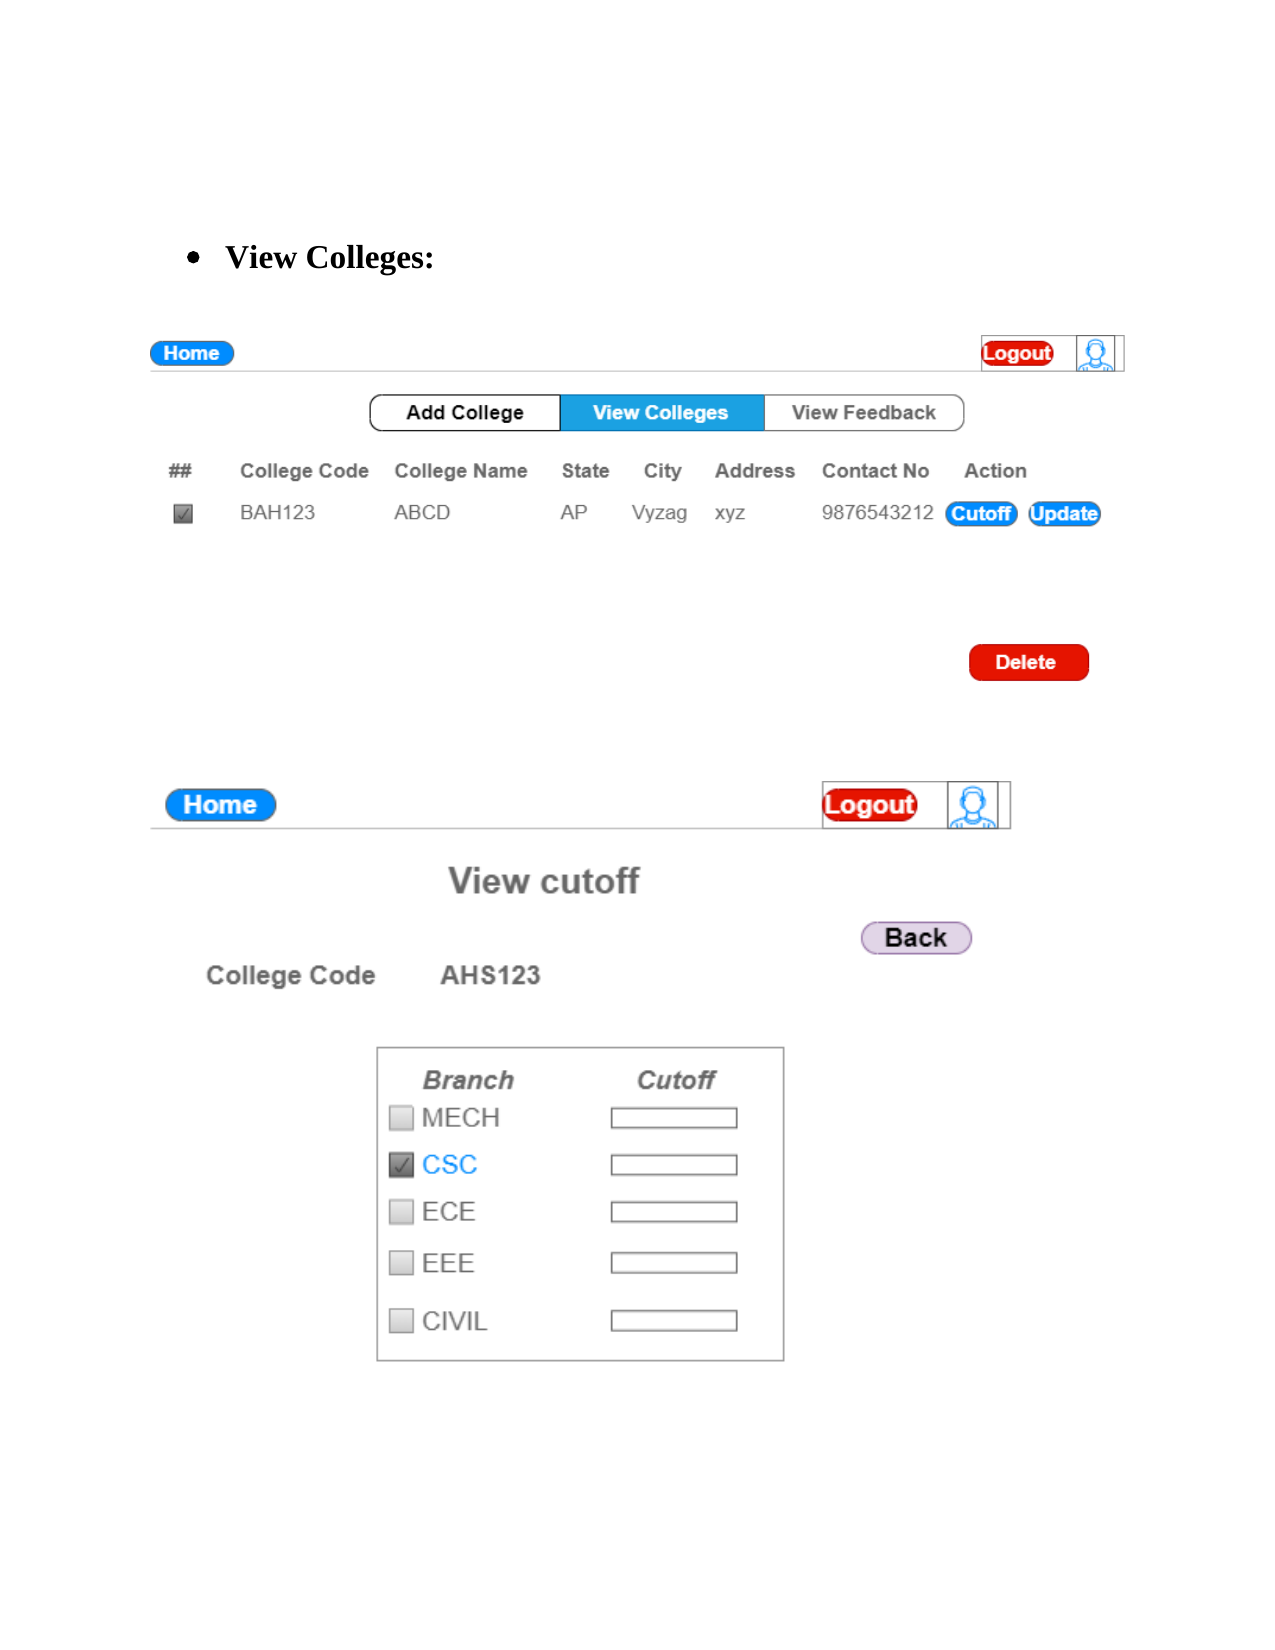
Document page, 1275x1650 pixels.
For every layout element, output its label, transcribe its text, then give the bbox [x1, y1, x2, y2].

picture [150, 335, 1125, 706]
list View Colleges: [187, 238, 1125, 276]
picture [150, 781, 1013, 1440]
